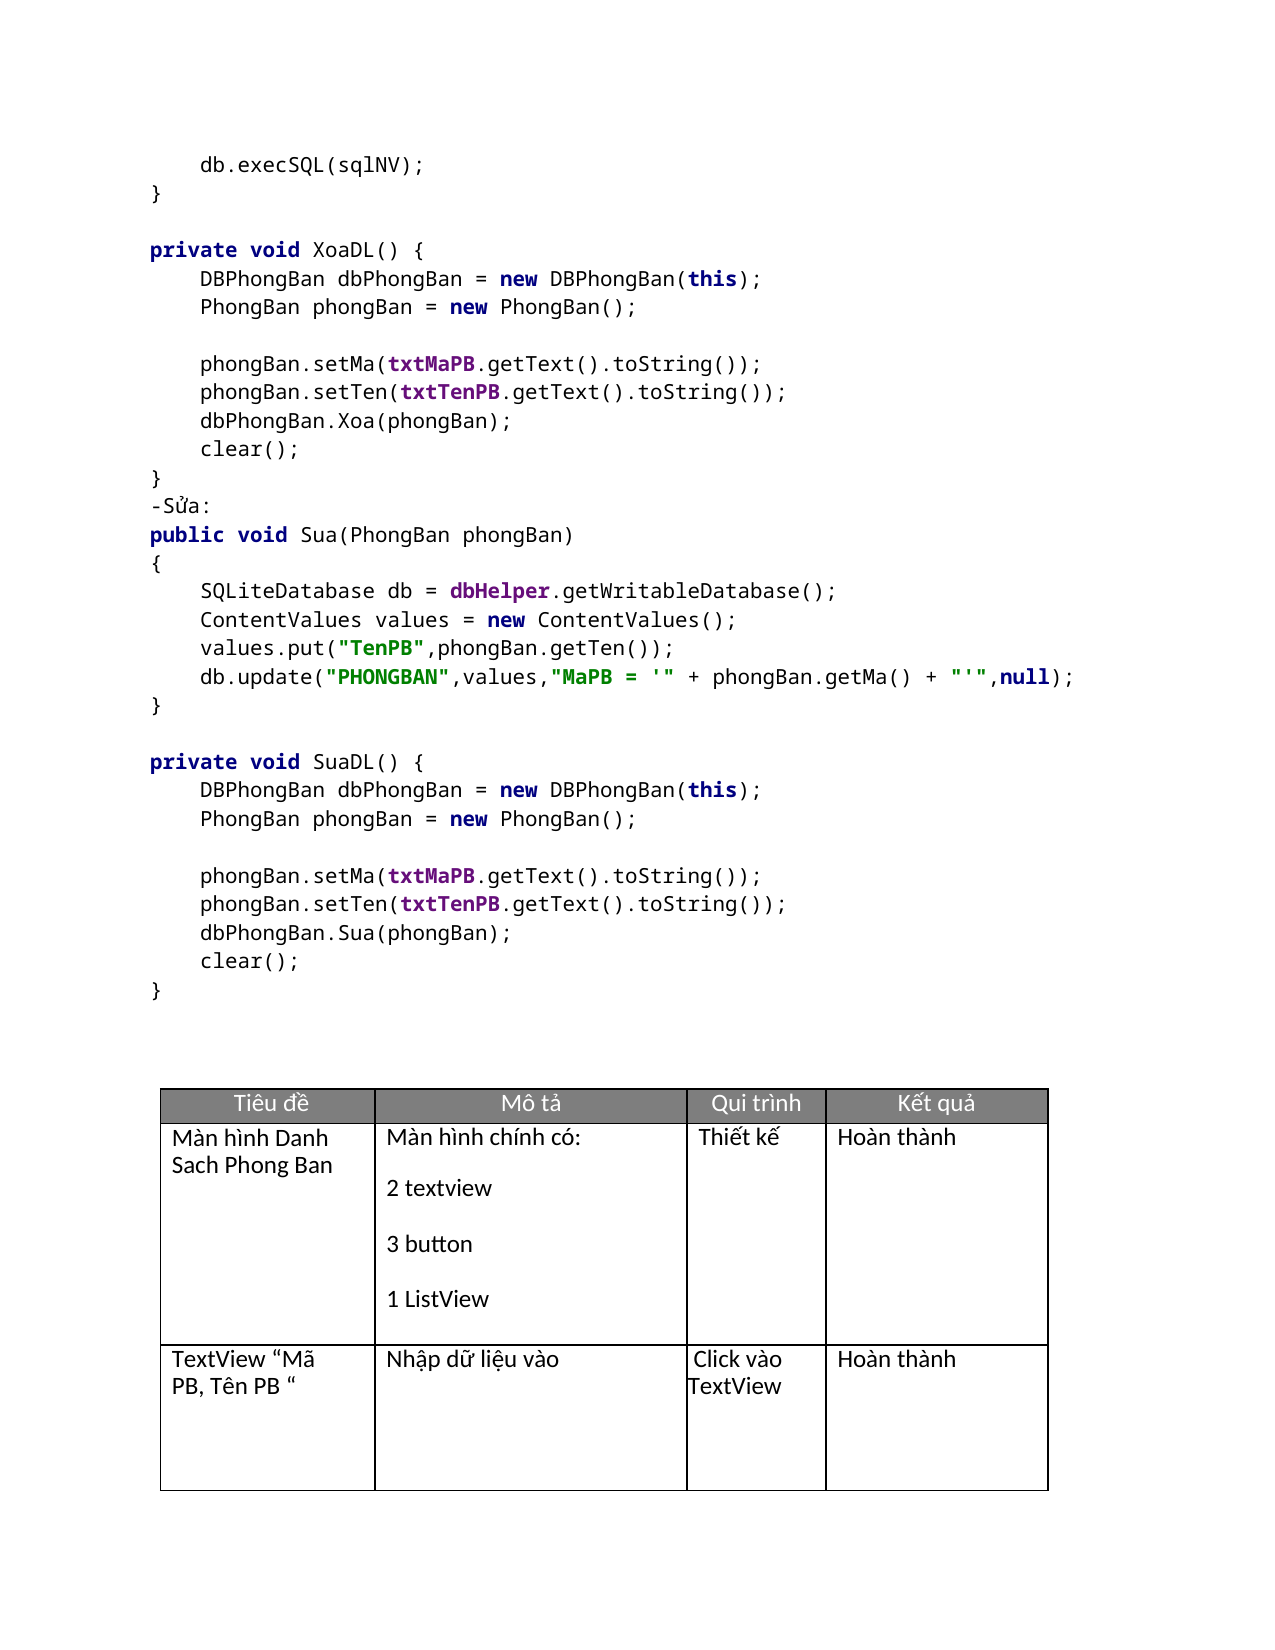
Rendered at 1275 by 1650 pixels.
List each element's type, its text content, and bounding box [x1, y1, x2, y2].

table_cell Thiết kế [688, 1124, 825, 1344]
table_header Mô tả [376, 1090, 686, 1123]
table_cell Màn hình chính có: 2 textview 3 button 1 ListView 1 listview 1 buttom [376, 1124, 686, 1344]
table_header Tiêu đề [161, 1090, 374, 1123]
text public void Sua(PhongBan phongBan) { SQLiteDatabase db = dbHelper.getWritableDatabase(); ContentValues values = new ContentValues(); values.put("TenPB",phongBan.getTen()); db.update("PHONGBAN",values,"MaPB = '" + phongBan.getMa() + "'",null); } [150, 520, 1125, 719]
table_cell TextView “Mã PB, Tên PB “ [161, 1346, 374, 1489]
table_header Qui trình [688, 1090, 825, 1123]
text private void SuaDL() { DBPhongBan dbPhongBan = new DBPhongBan(this); PhongBan phongBan = new PhongBan(); phongBan.setMa(txtMaPB.getText().toString()); phongBan.setTen(txtTenPB.getText().toString()); dbPhongBan.Sua(phongBan); clear(); } [150, 747, 1125, 1003]
table_cell Màn hình Danh Sach Phong Ban [161, 1124, 374, 1344]
table_cell Click vào TextView [688, 1346, 825, 1489]
text private void XoaDL() { DBPhongBan dbPhongBan = new DBPhongBan(this); PhongBan phongBan = new PhongBan(); phongBan.setMa(txtMaPB.getText().toString()); phongBan.setTen(txtTenPB.getText().toString()); dbPhongBan.Xoa(phongBan); clear(); } [150, 235, 1125, 491]
table_cell Hoàn thành [827, 1124, 1047, 1344]
table_header Kết quả [827, 1090, 1047, 1123]
table_cell Hoàn thành [827, 1346, 1047, 1489]
text -Sửa: [150, 491, 1125, 520]
table_cell Nhập dữ liệu vào [376, 1346, 686, 1489]
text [150, 150, 1125, 207]
